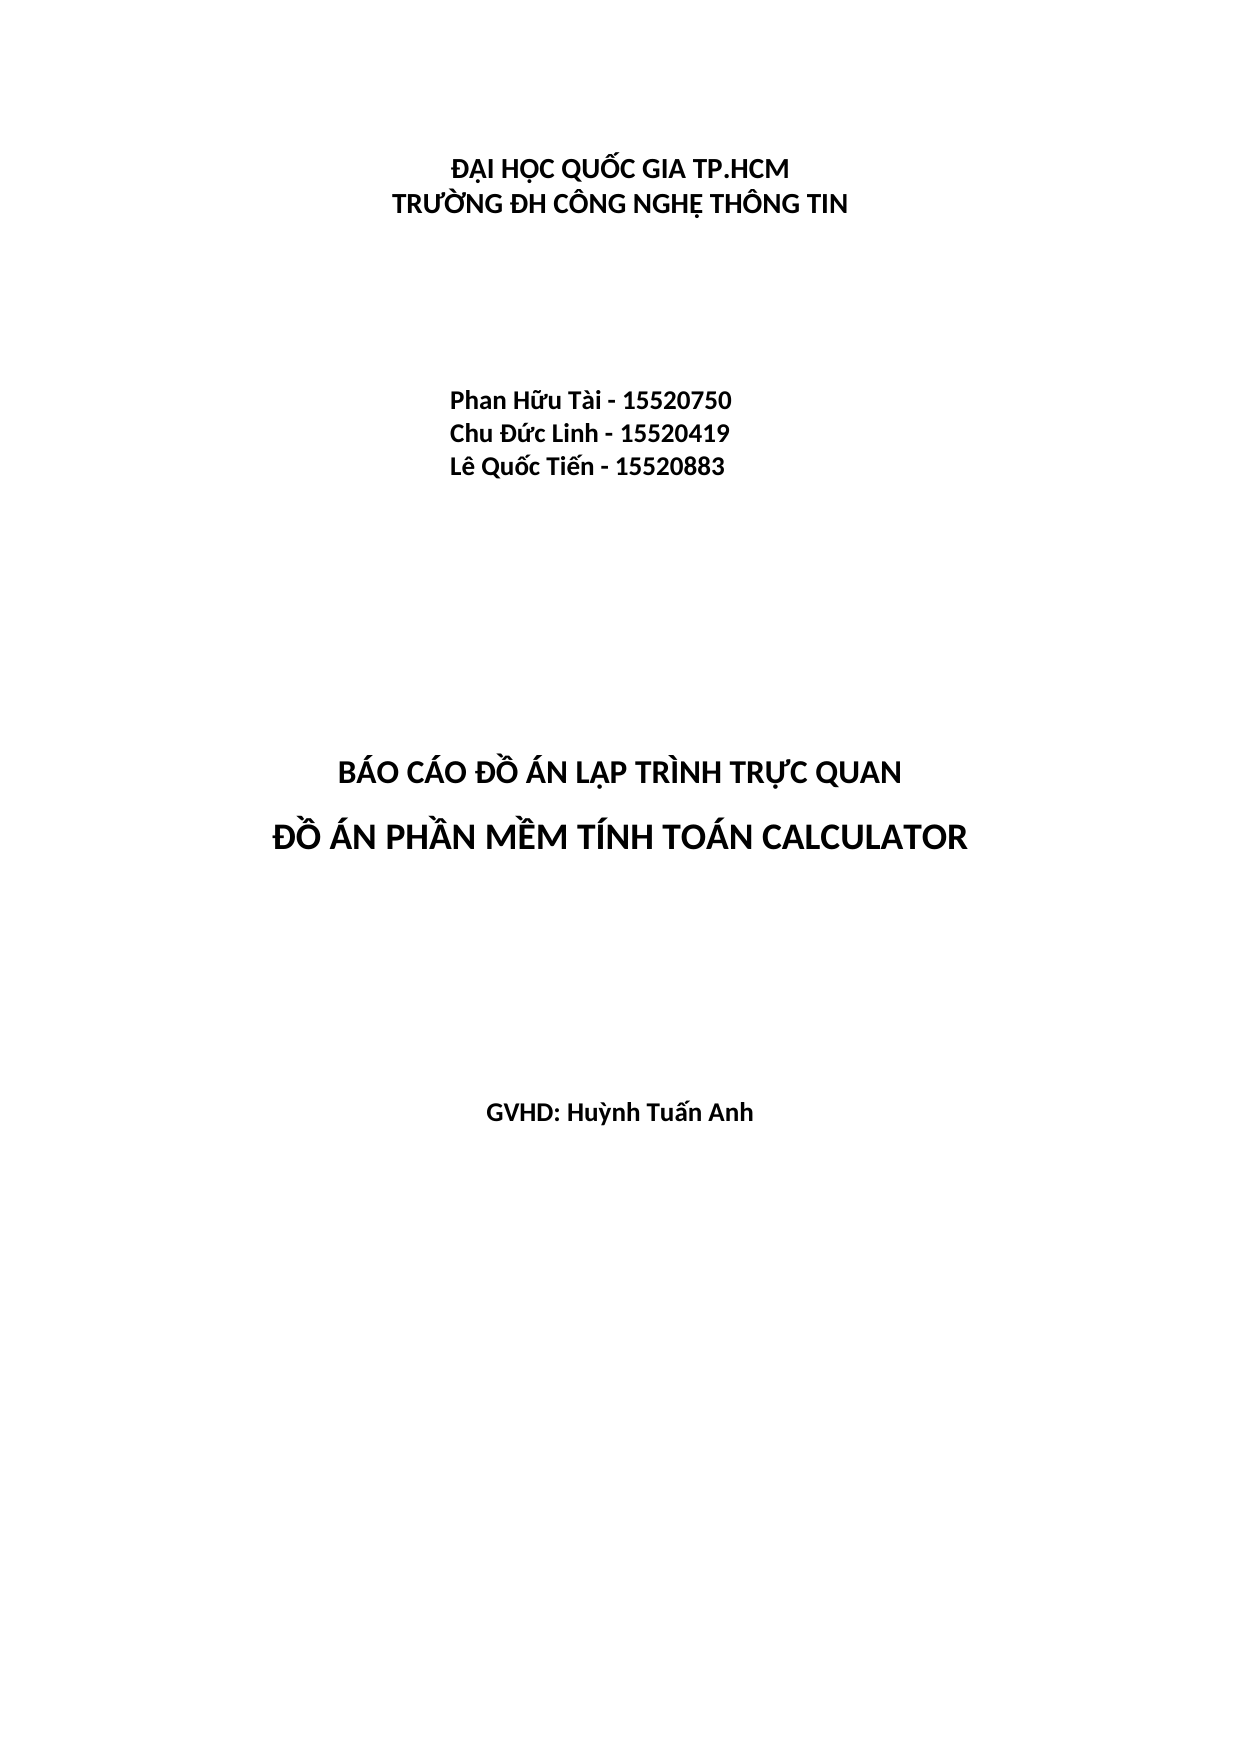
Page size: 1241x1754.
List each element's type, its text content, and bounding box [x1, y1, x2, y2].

text Phan Hữu Tài - 15520750 Chu Đức Linh - 15520419 Lê Quốc Tiến - 15520883 [450, 350, 1090, 515]
text ĐẠI HỌC QUỐC GIA TP.HCM TRƯỜNG ĐH CÔNG NGHỆ THÔNG TIN [150, 150, 1090, 221]
title BÁO CÁO ĐỒ ÁN LẬP TRÌNH TRỰC QUAN [150, 751, 1090, 792]
title ĐỒ ÁN PHẦN MỀM TÍNH TOÁN CALCULATOR [150, 813, 1090, 858]
text GVHD: Huỳnh Tuấn Anh [150, 1095, 1090, 1128]
